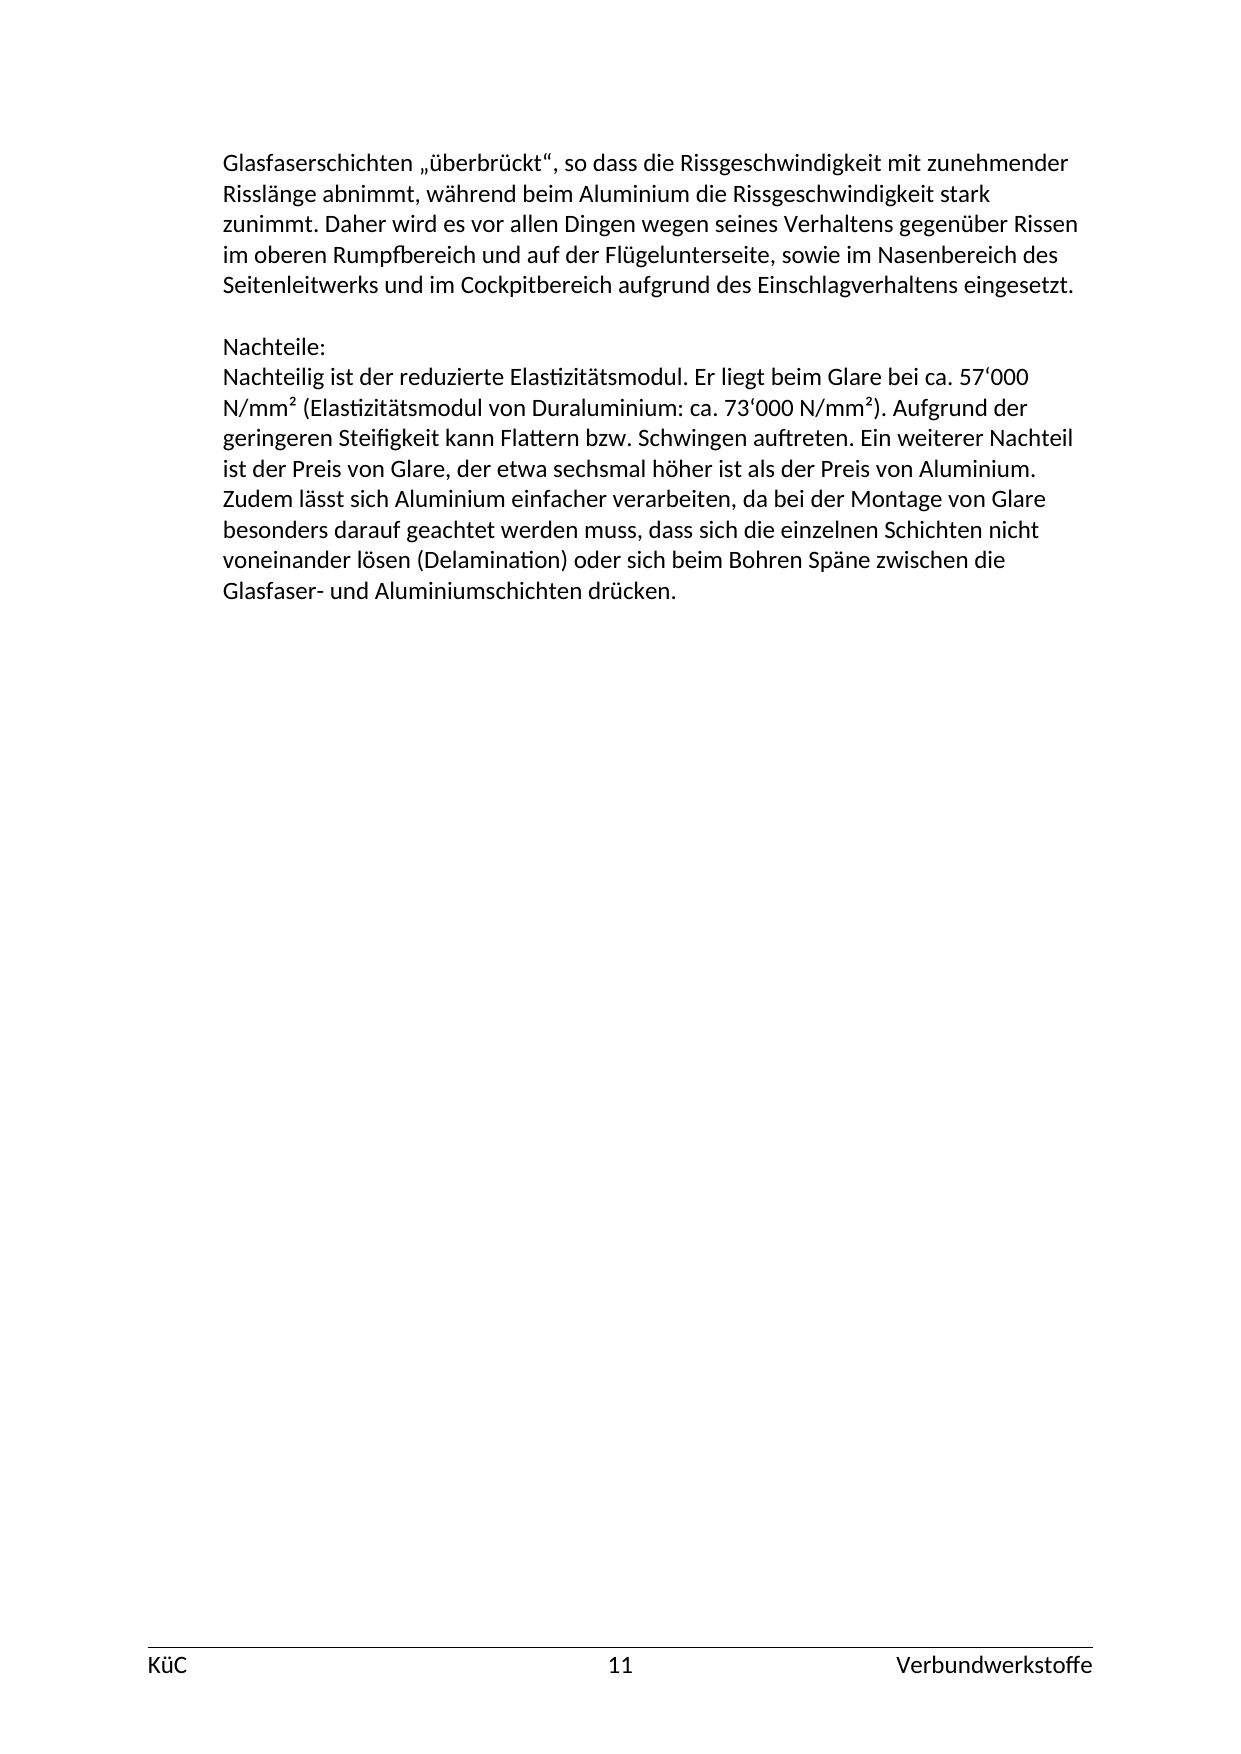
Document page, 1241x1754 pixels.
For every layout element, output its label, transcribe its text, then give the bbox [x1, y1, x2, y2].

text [223, 148, 1093, 300]
text Nachteilig ist der reduzierte Elastizitätsmodul. Er liegt beim Glare bei ca. 57‘000 N/mm² (Elastizitätsmodul von Duraluminium: ca. 73‘000 N/mm²). Aufgrund der geringeren Steifigkeit kann Flattern bzw. Schwingen auftreten. Ein weiterer Nachteil ist der Preis von Glare, der etwa sechsmal höher ist als der Preis von Aluminium. Zudem lässt sich Aluminium einfacher verarbeiten, da bei der Montage von Glare besonders darauf geachtet werden muss, dass sich die einzelnen Schichten nicht voneinander lösen (Delamination) oder sich beim Bohren Späne zwischen die Glasfaser- und Aluminiumschichten drücken. [223, 361, 1093, 605]
text Nachteile: [223, 331, 1093, 361]
